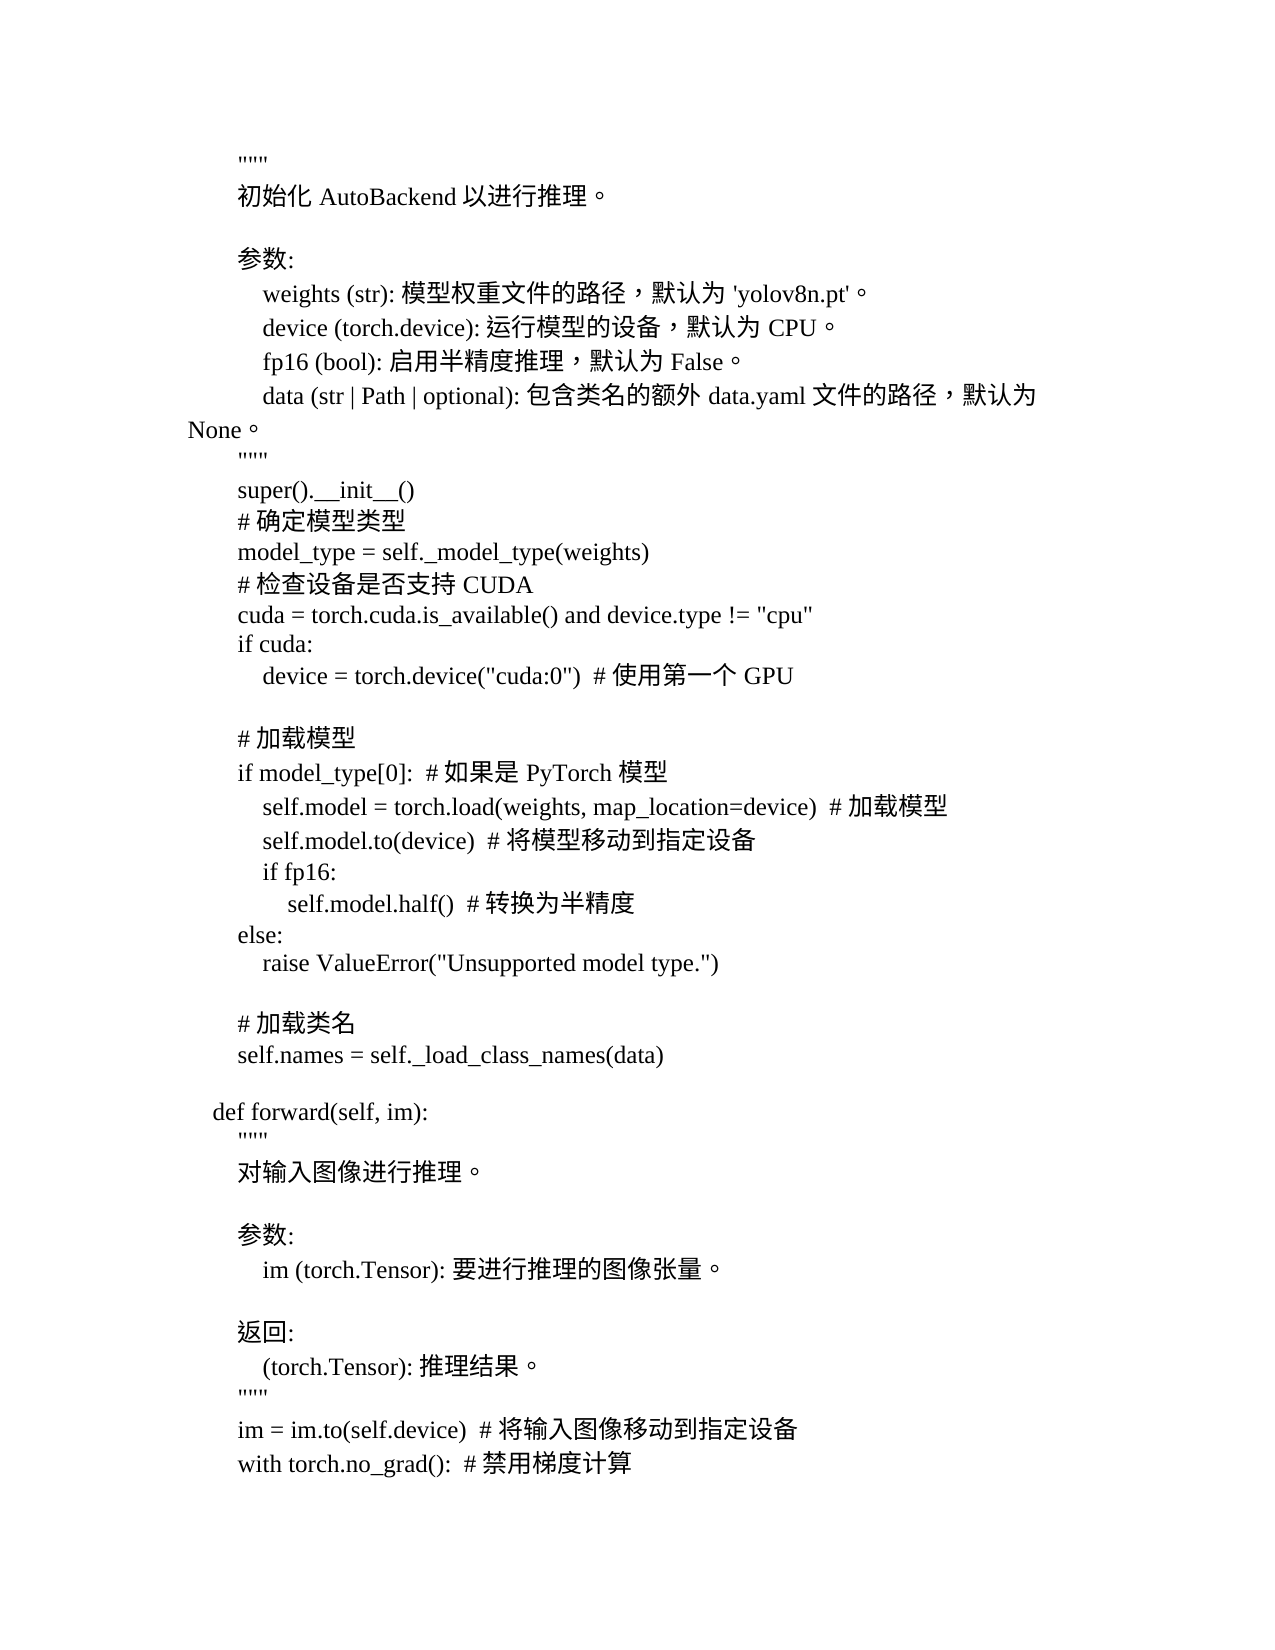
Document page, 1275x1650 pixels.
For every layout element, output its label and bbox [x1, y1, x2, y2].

text [187, 150, 1087, 1480]
